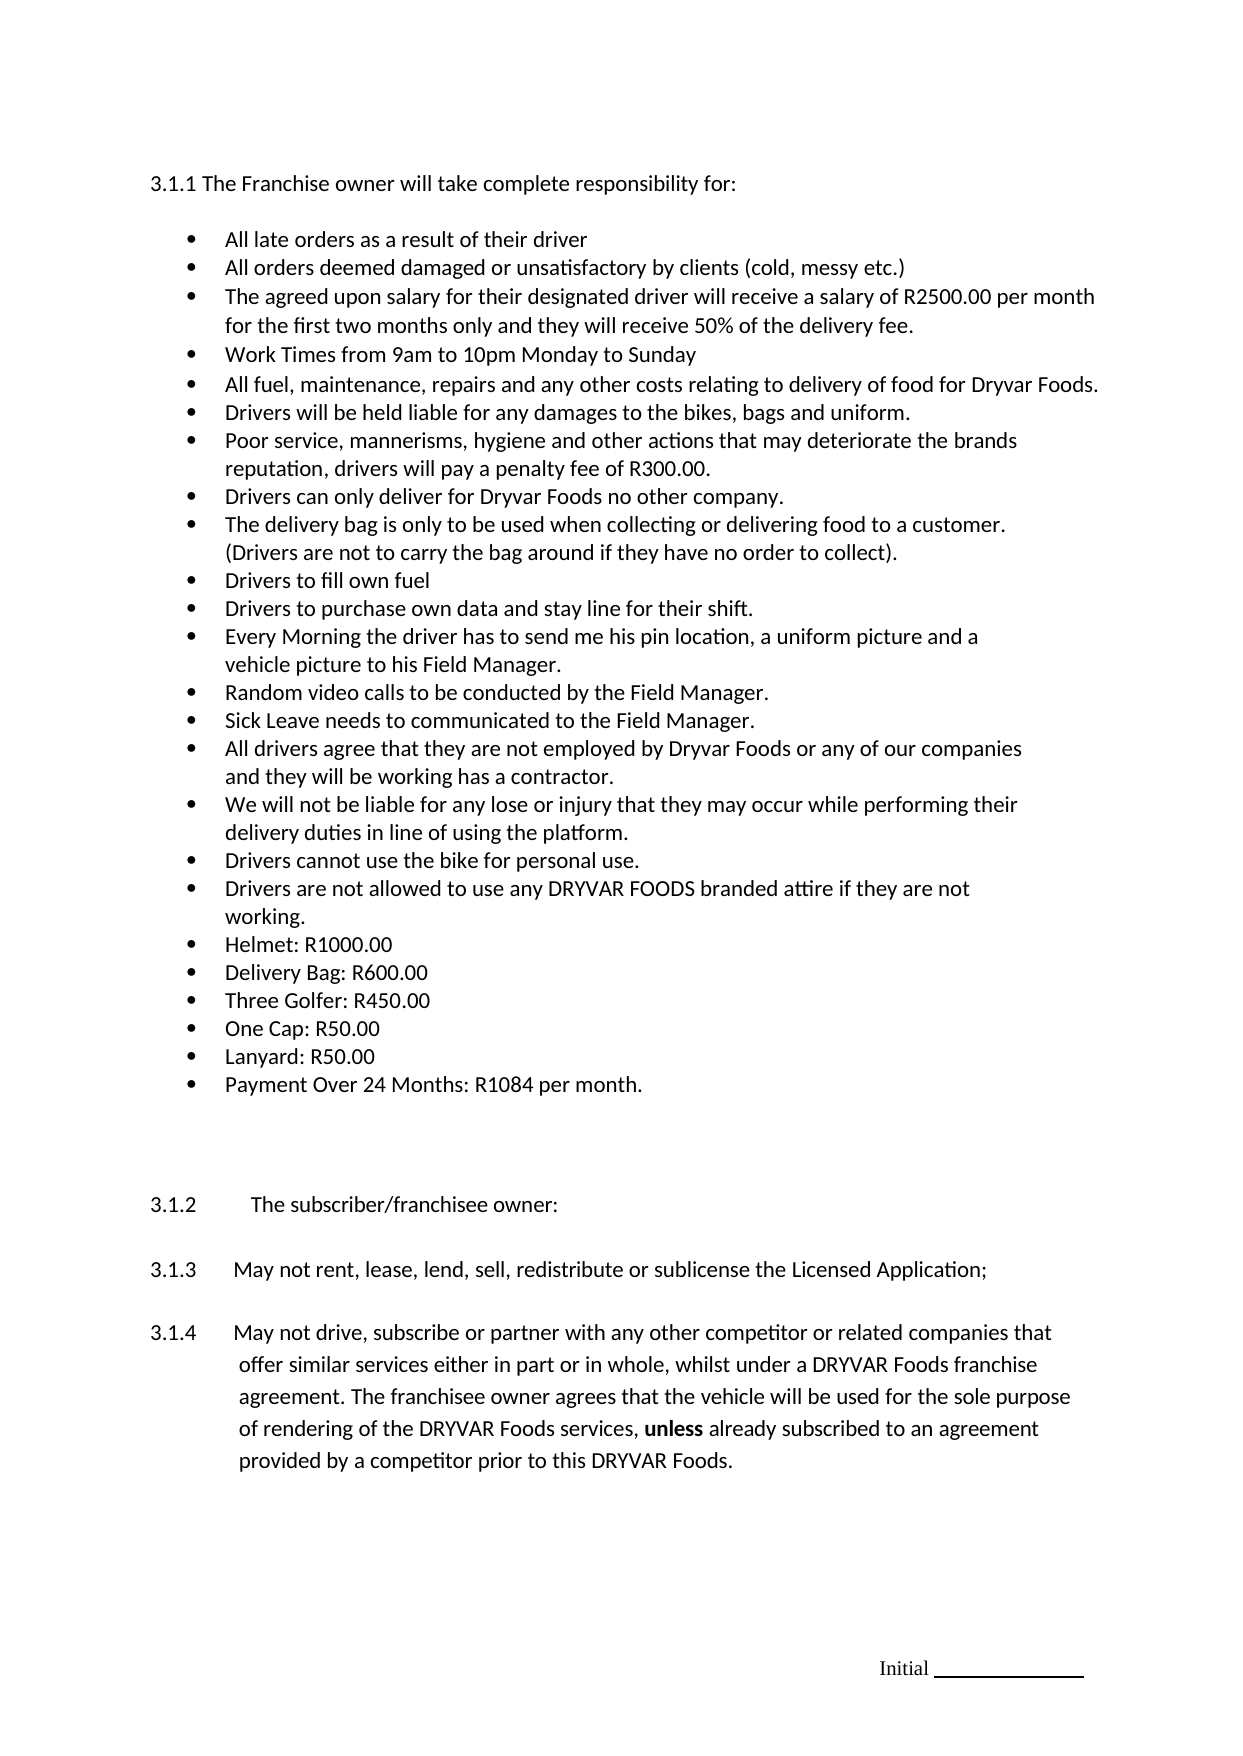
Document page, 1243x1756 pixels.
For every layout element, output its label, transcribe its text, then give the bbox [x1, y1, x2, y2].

list Random video calls to be conducted by the Field Manager. [187, 678, 1024, 706]
list Drivers are not allowed to use any DRYVAR FOODS branded attire if they are not working. [187, 874, 1024, 930]
list Delivery Bag: R600.00 [187, 958, 1024, 986]
list Helmet: R1000.00 [187, 930, 1024, 958]
list May not drive, subscribe or partner with any other competitor or related companies that offer similar services either in part or in whole, whilst under a DRYVAR Foods franchise agreement. The franchisee owner agrees that the vehicle will be used for the sole purpose of rendering of the DRYVAR Foods services, unless already subscribed to an agreement provided by a competitor prior to this DRYVAR Foods. [150, 1318, 1078, 1474]
list Three Golfer: R450.00 [187, 986, 1024, 1014]
list Sick Leave needs to communicated to the Field Manager. [187, 706, 1024, 734]
list Work Times from 9am to 10pm Monday to Sunday [187, 340, 1111, 369]
list One Cap: R50.00 [187, 1014, 1024, 1042]
list Drivers to purchase own data and stay line for their shift. [187, 594, 1024, 622]
list All drivers agree that they are not employed by Dryvar Foods or any of our companies and they will be working has a contractor. [187, 734, 1024, 790]
list All late orders as a result of their driver [187, 226, 1111, 253]
list We will not be liable for any lose or injury that they may occur while performing their delivery duties in line of using the platform. [187, 790, 1024, 846]
list Drivers cannot use the bike for personal use. [187, 846, 1024, 874]
list Drivers can only deliver for Dryvar Foods no other company. [187, 482, 1024, 510]
list The subscriber/franchisee owner: [150, 1191, 1111, 1219]
list The Franchise owner will take complete responsibility for: [150, 169, 1111, 197]
list Poor service, mannerisms, hygiene and other actions that may deteriorate the brands reputation, drivers will pay a penalty fee of R300.00. [187, 426, 1024, 482]
list The agreed upon salary for their designated driver will receive a salary of R2500.00 per month for the first two months only and they will receive 50% of the delivery fee. [187, 282, 1111, 340]
list Payment Over 24 Months: R1084 per month. [187, 1070, 1024, 1098]
list May not rent, lease, lend, sell, redistribute or sublicense the Licensed Application; [150, 1255, 1111, 1283]
list The delivery bag is only to be used when collecting or delivering food to a customer. (Drivers are not to carry the bag around if they have no order to collect). [187, 510, 1024, 566]
list Drivers will be held liable for any damages to the bikes, bags and uniform. [187, 398, 1024, 426]
list Every Morning the driver has to send me his pin location, a uniform picture and a vehicle picture to his Field Manager. [187, 622, 1024, 678]
list All fuel, maintenance, repairs and any other costs relating to delivery of food for Dryvar Foods. [187, 369, 1111, 398]
list Lanyard: R50.00 [187, 1042, 1024, 1070]
list All orders deemed damaged or unsatisfactory by clients (cold, messy etc.) [187, 253, 1111, 282]
list Drivers to fill own fuel [187, 566, 1024, 594]
